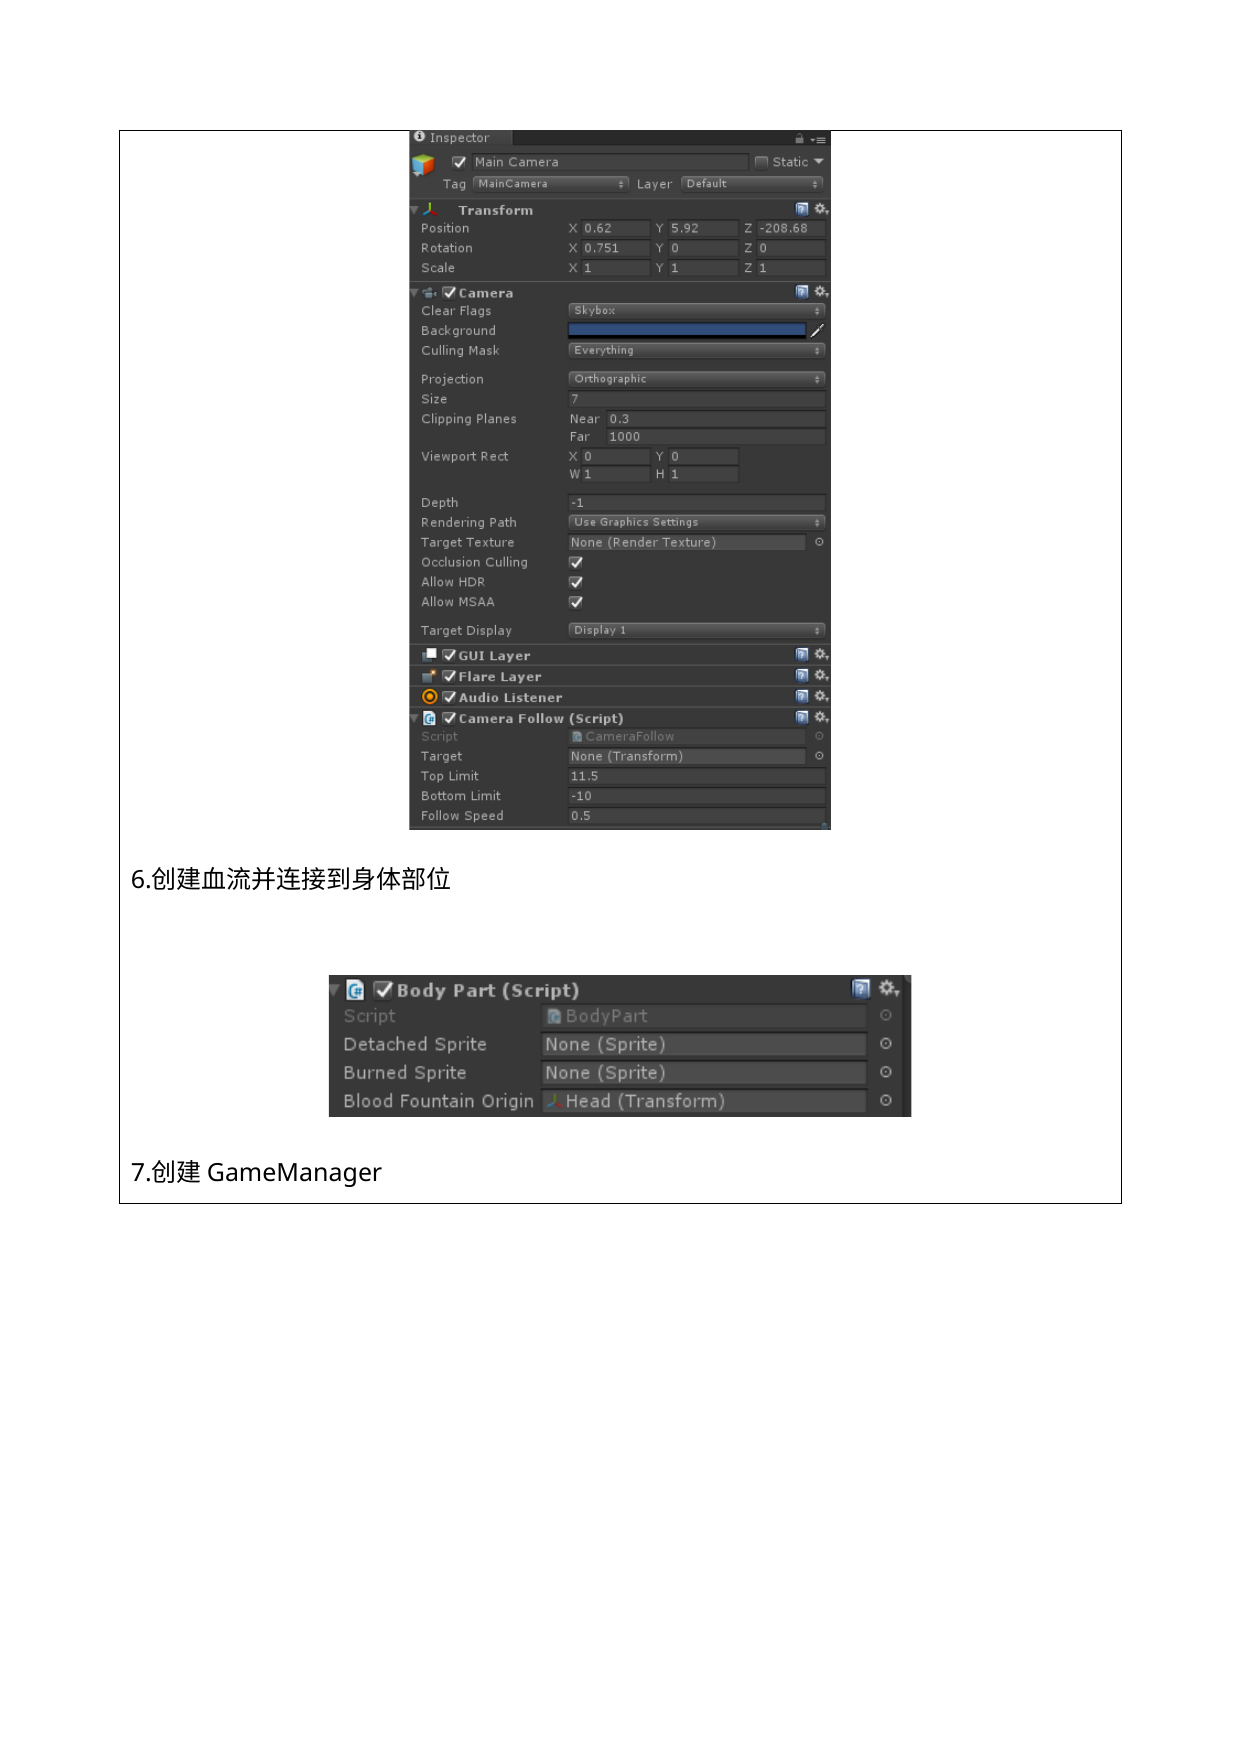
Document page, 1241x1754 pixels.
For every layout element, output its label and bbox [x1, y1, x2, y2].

table_cell [120, 131, 1121, 1203]
picture [409, 130, 831, 830]
picture [328, 975, 912, 1117]
